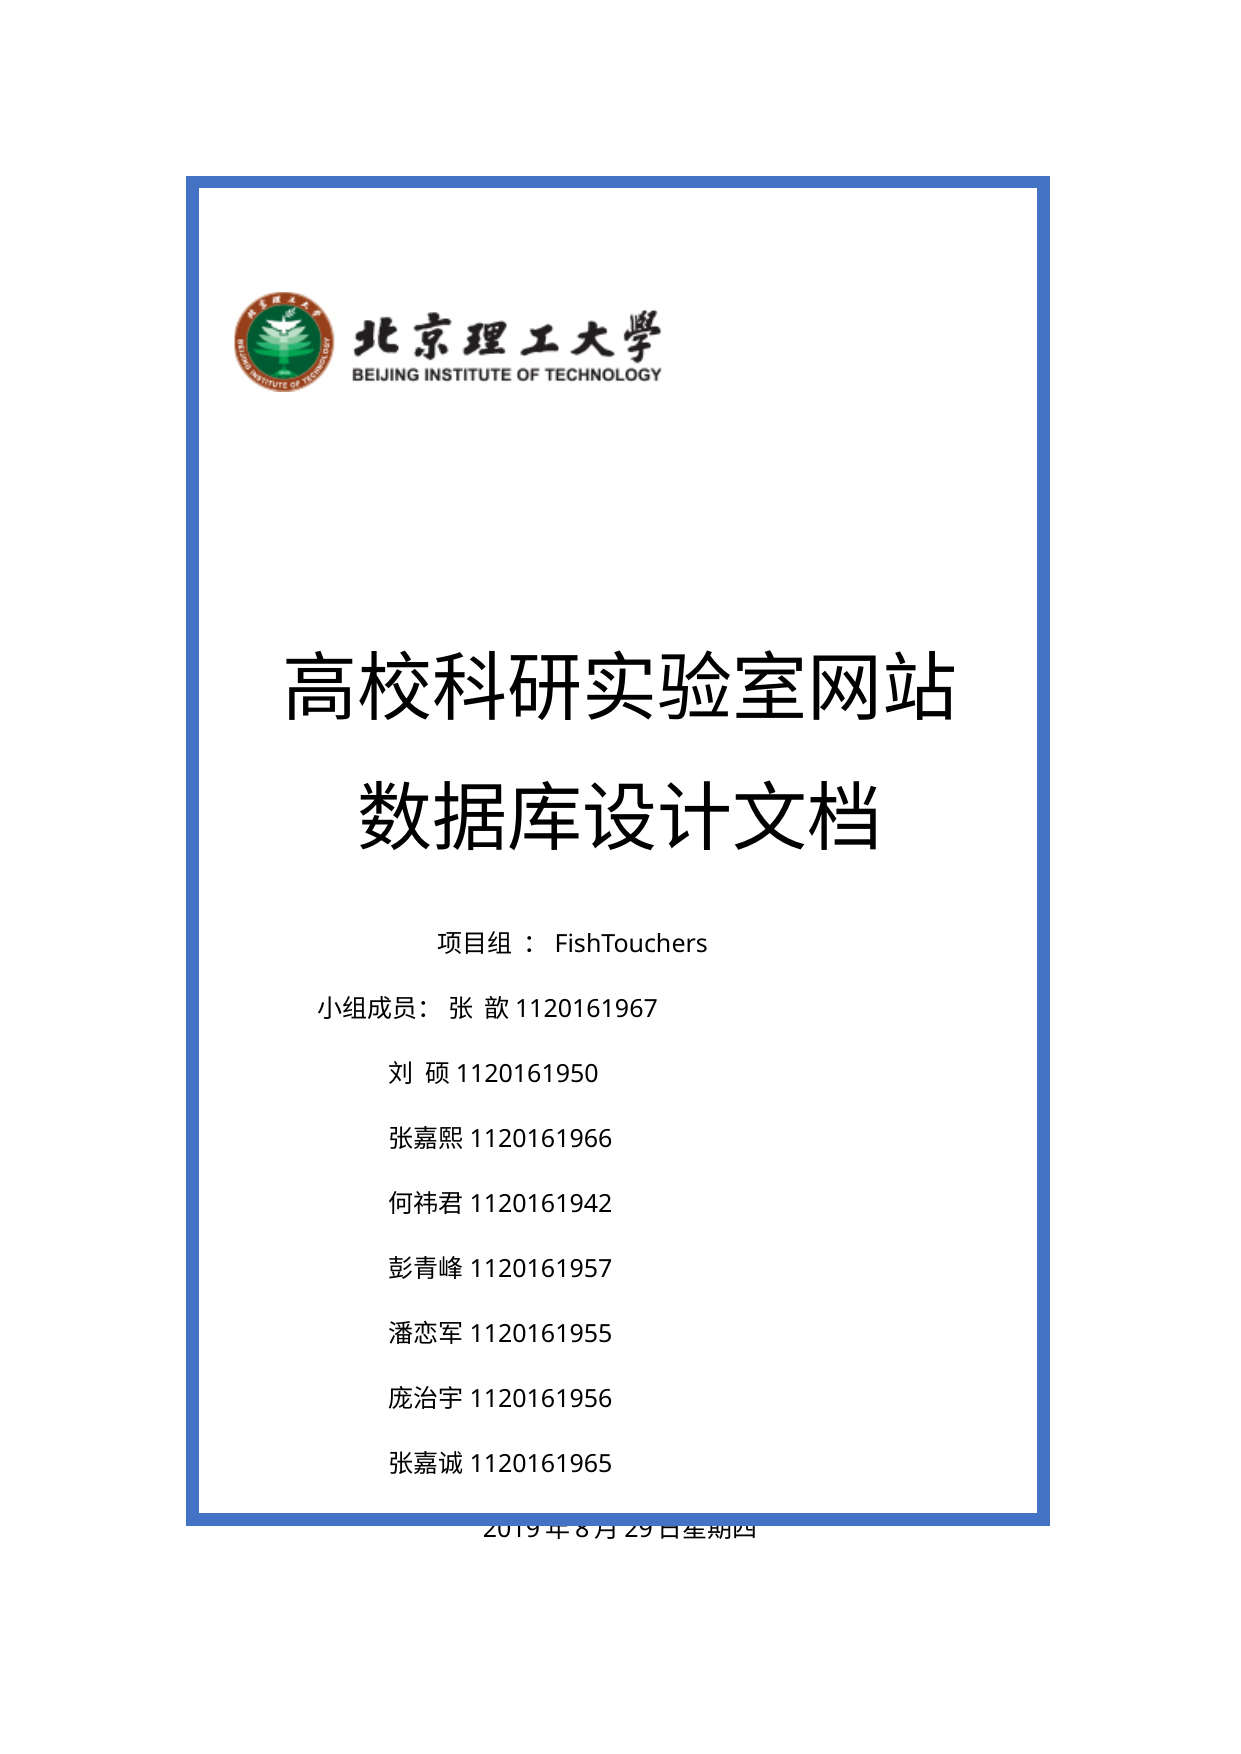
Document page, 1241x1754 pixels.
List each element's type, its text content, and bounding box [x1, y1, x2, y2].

text 刘 硕 1120161950 [199, 1039, 1037, 1104]
text 潘恋军 1120161955 [199, 1299, 1037, 1364]
text 张嘉熙 1120161966 [199, 1104, 1037, 1169]
text 数据库设计文档 [199, 747, 1037, 877]
text 项目组 ： FishTouchers [199, 909, 1037, 974]
picture [234, 292, 662, 392]
text 何祎君 1120161942 [199, 1169, 1037, 1234]
text 庞治宇 1120161956 [199, 1364, 1037, 1429]
text 2019年8月29日星期四 [187, 1494, 1053, 1559]
text 小组成员： 张 歆 1120161967 [199, 974, 1037, 1039]
text 张嘉诚 1120161965 [199, 1429, 1037, 1494]
text 高校科研实验室网站 [199, 617, 1037, 747]
text 彭青峰 1120161957 [199, 1234, 1037, 1299]
